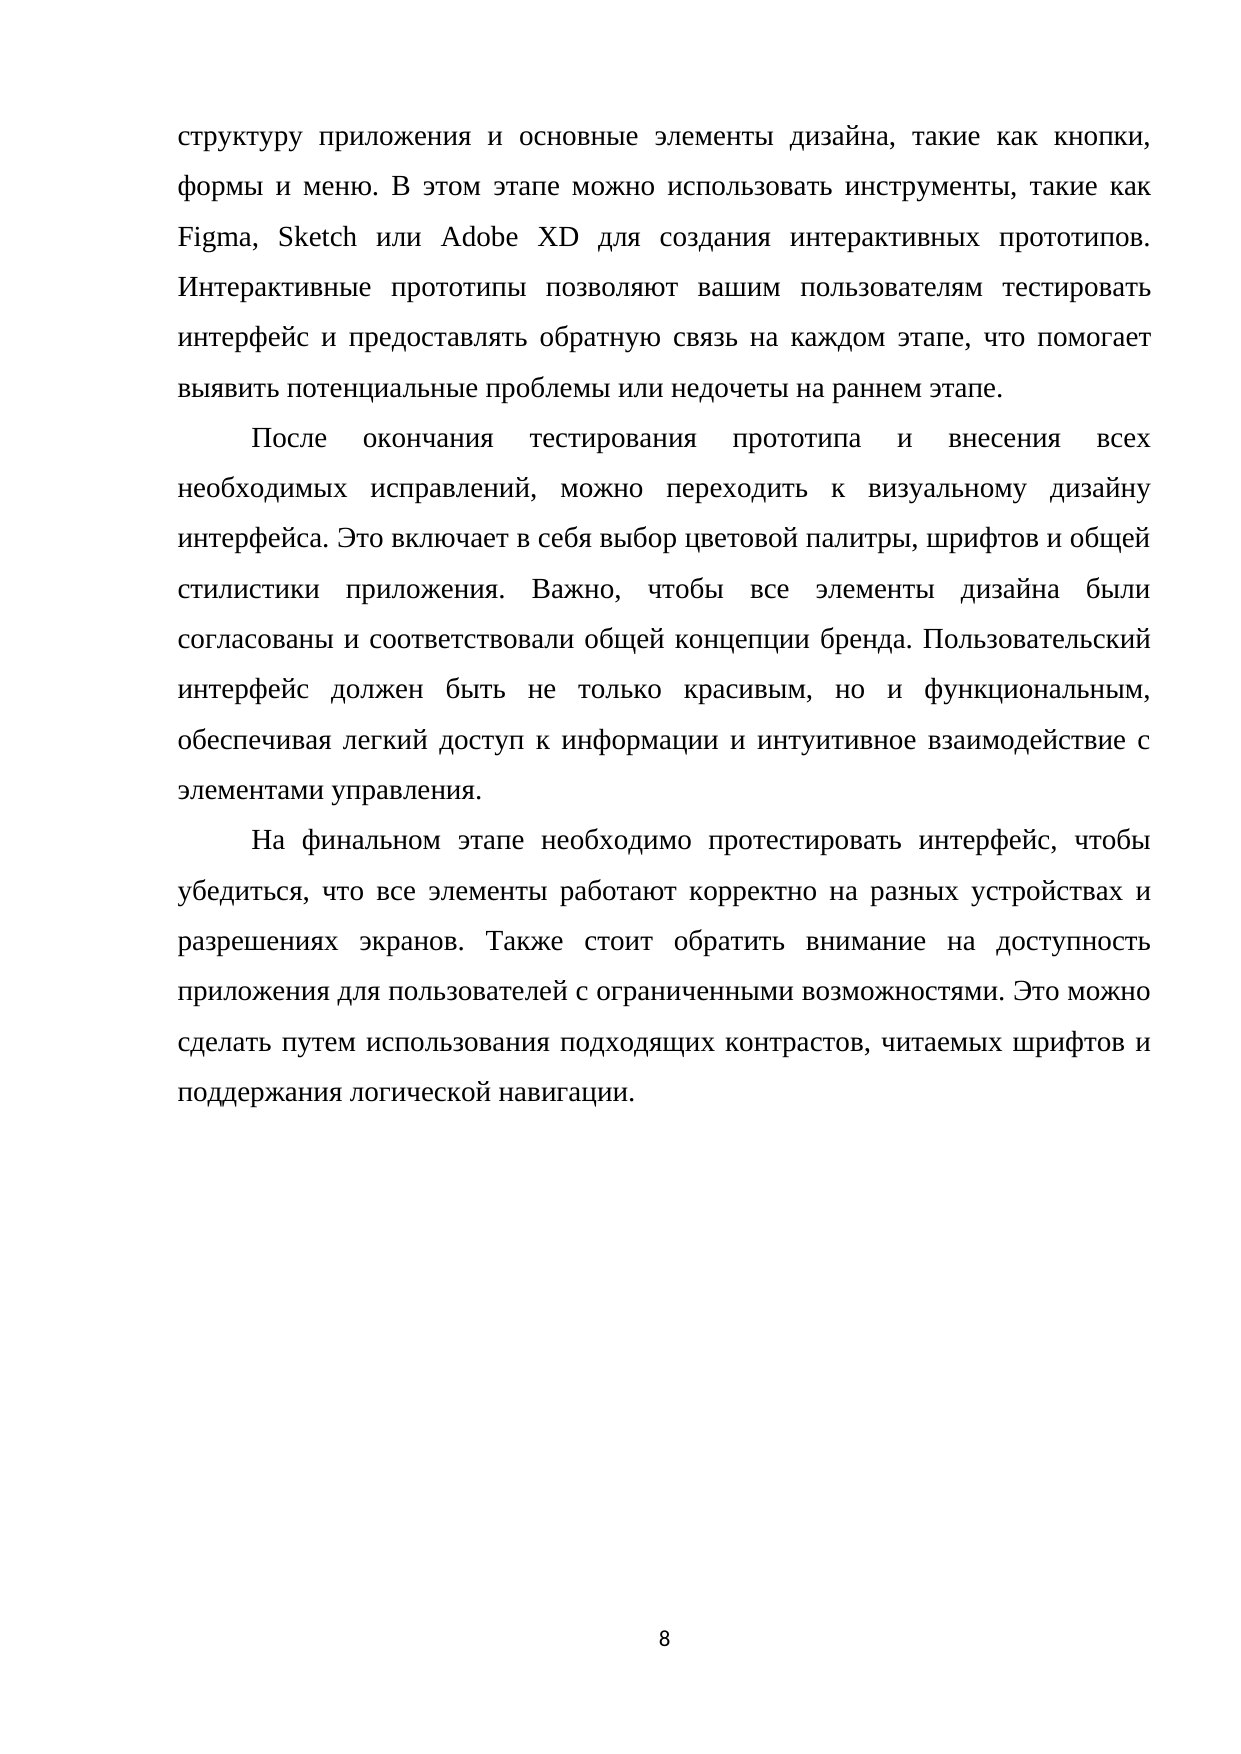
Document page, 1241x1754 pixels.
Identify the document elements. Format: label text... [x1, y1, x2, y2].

text После окончания тестирования прототипа и внесения всех необходимых исправлений, можно переходить к визуальному дизайну интерфейса. Это включает в себя выбор цветовой палитры, шрифтов и общей стилистики приложения. Важно, чтобы все элементы дизайна были согласованы и соответствовали общей концепции бренда. Пользовательский интерфейс должен быть не только красивым, но и функциональным, обеспечивая легкий доступ к информации и интуитивное взаимодействие с элементами управления. [177, 420, 1152, 806]
text На финальном этапе необходимо протестировать интерфейс, чтобы убедиться, что все элементы работают корректно на разных устройствах и разрешениях экранов. Также стоит обратить внимание на доступность приложения для пользователей с ограниченными возможностями. Это можно сделать путем использования подходящих контрастов, читаемых шрифтов и поддержания логической навигации. [177, 822, 1152, 1108]
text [177, 118, 1152, 403]
